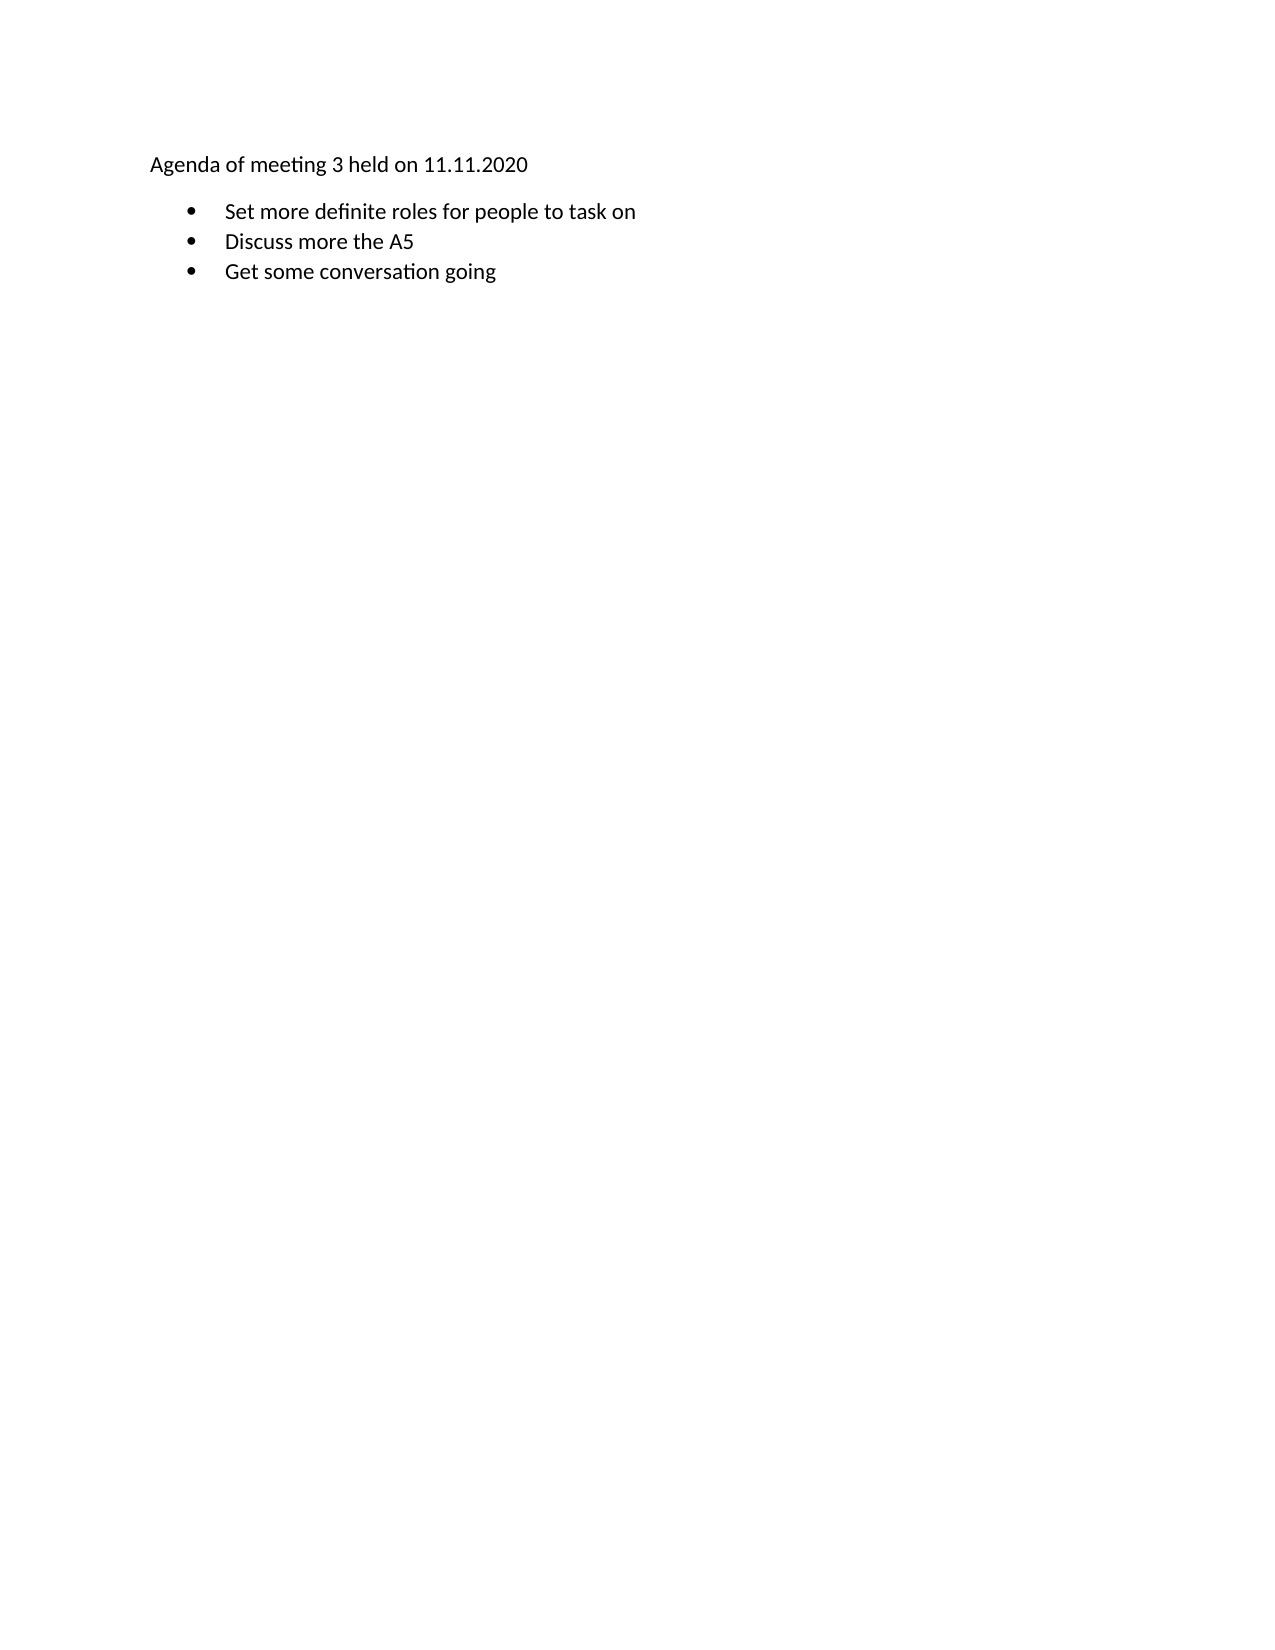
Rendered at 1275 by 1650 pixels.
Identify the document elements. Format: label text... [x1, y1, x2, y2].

text Agenda of meeting 3 held on 11.11.2020 [150, 150, 1125, 178]
list Get some conversation going [187, 257, 1125, 285]
list Discuss more the A5 [187, 227, 1125, 255]
list Set more definite roles for people to task on [187, 197, 1125, 225]
